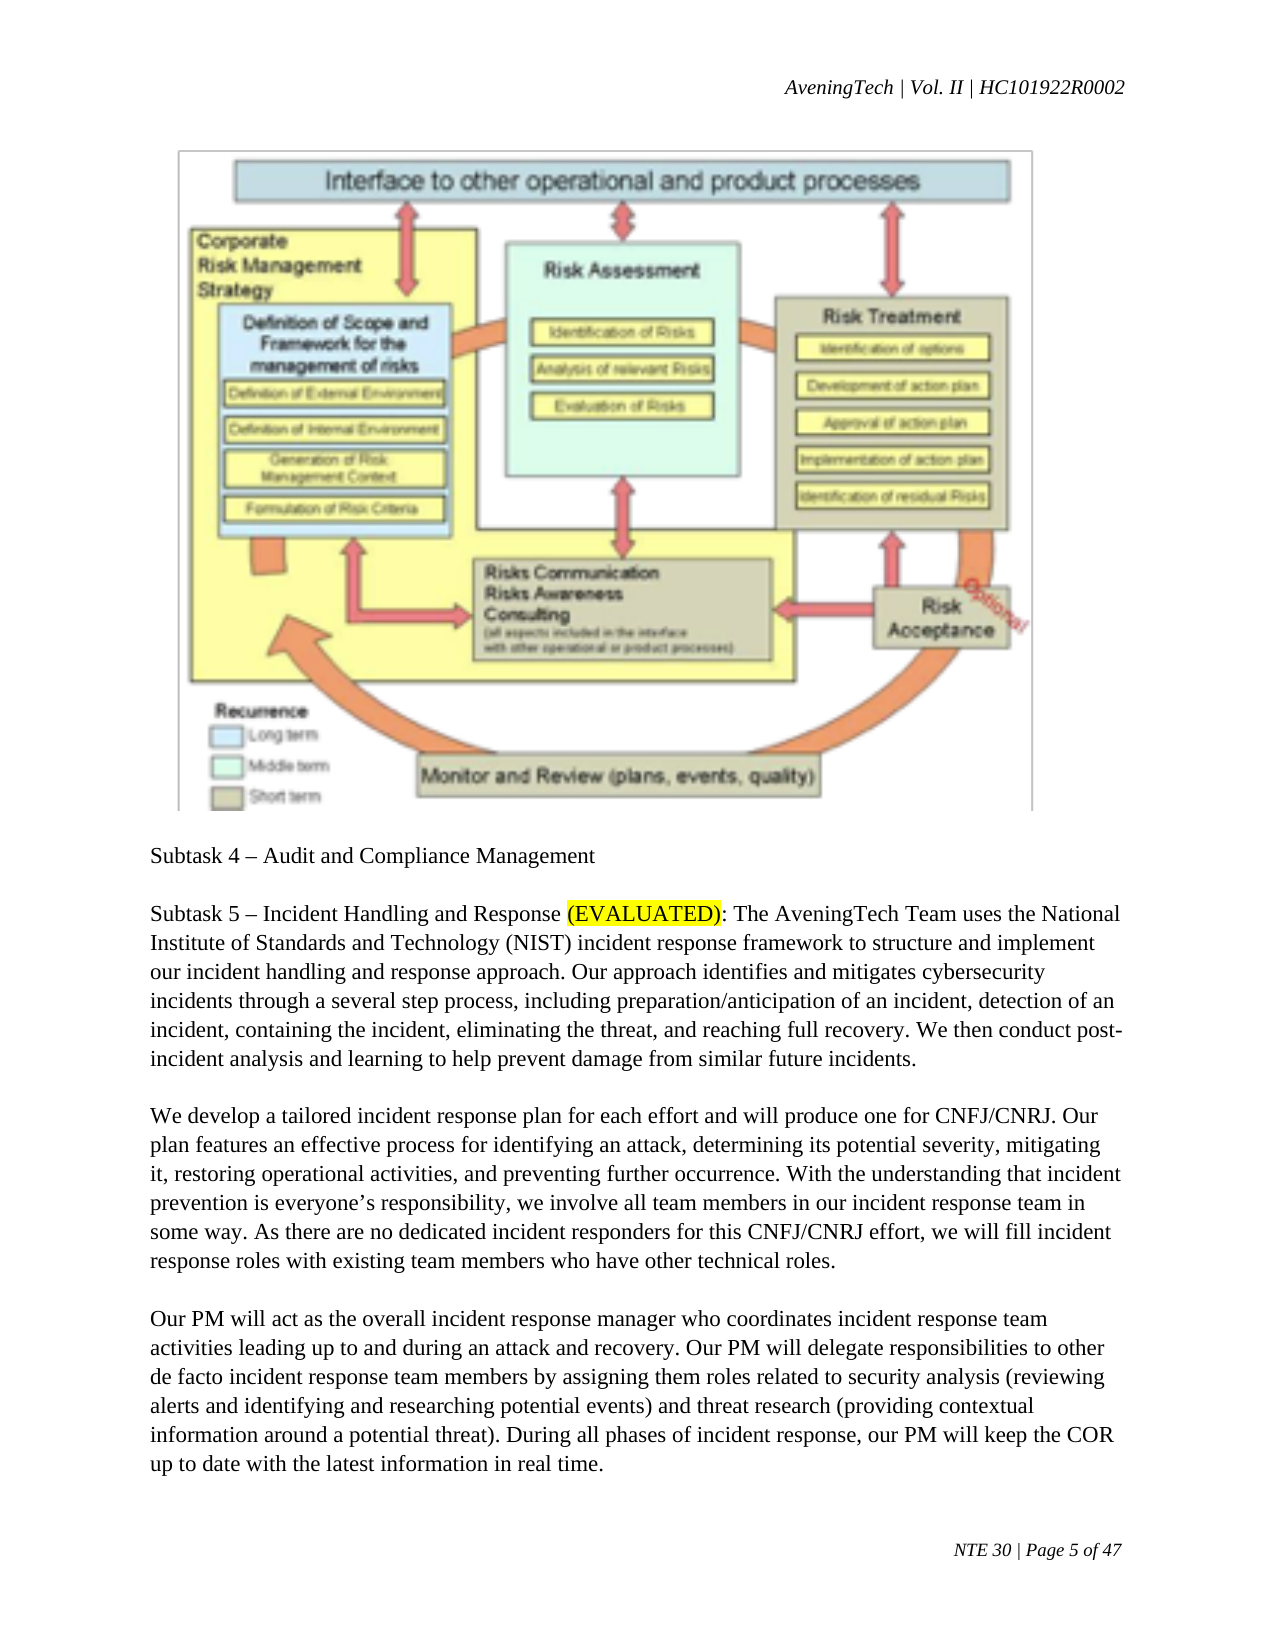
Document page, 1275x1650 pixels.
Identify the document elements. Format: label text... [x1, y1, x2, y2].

picture [150, 150, 1045, 811]
text Subtask 5 – Incident Handling and Response (EVALUATED): The AveningTech Team uses the National Institute of Standards and Technology (NIST) incident response framework to structure and implement our incident handling and response approach. Our approach identifies and mitigates cybersecurity incidents through a several step process, including preparation/anticipation of an incident, detection of an incident, containing the incident, eliminating the threat, and reaching full recovery. We then conduct post-incident analysis and learning to help prevent damage from similar future incidents. [150, 900, 1125, 1071]
text We develop a tailored incident response plan for each effort and will produce one for CNFJ/CNRJ. Our plan features an effective process for identifying an attack, determining its potential severity, mitigating it, restoring operational activities, and preventing further occurrence. With the understanding that incident prevention is everyone’s responsibility, we involve all team members in our incident response team in some way. As there are no dedicated incident responders for this CNFJ/CNRJ effort, we will fill incident response roles with existing team members who have other technical roles. [150, 1103, 1125, 1274]
text Our PM will act as the overall incident response manager who coordinates incident response team activities leading up to and during an attack and recovery. Our PM will delegate responsibilities to other de facto incident response team members by assigning them roles related to security analysis (reviewing alerts and identifying and researching potential events) and threat research (providing contextual information around a potential threat). During all phases of incident response, our PM will keep the COR up to date with the latest information in real time. [150, 1305, 1125, 1476]
text Subtask 4 – Audit and Compliance Management [150, 842, 1125, 868]
